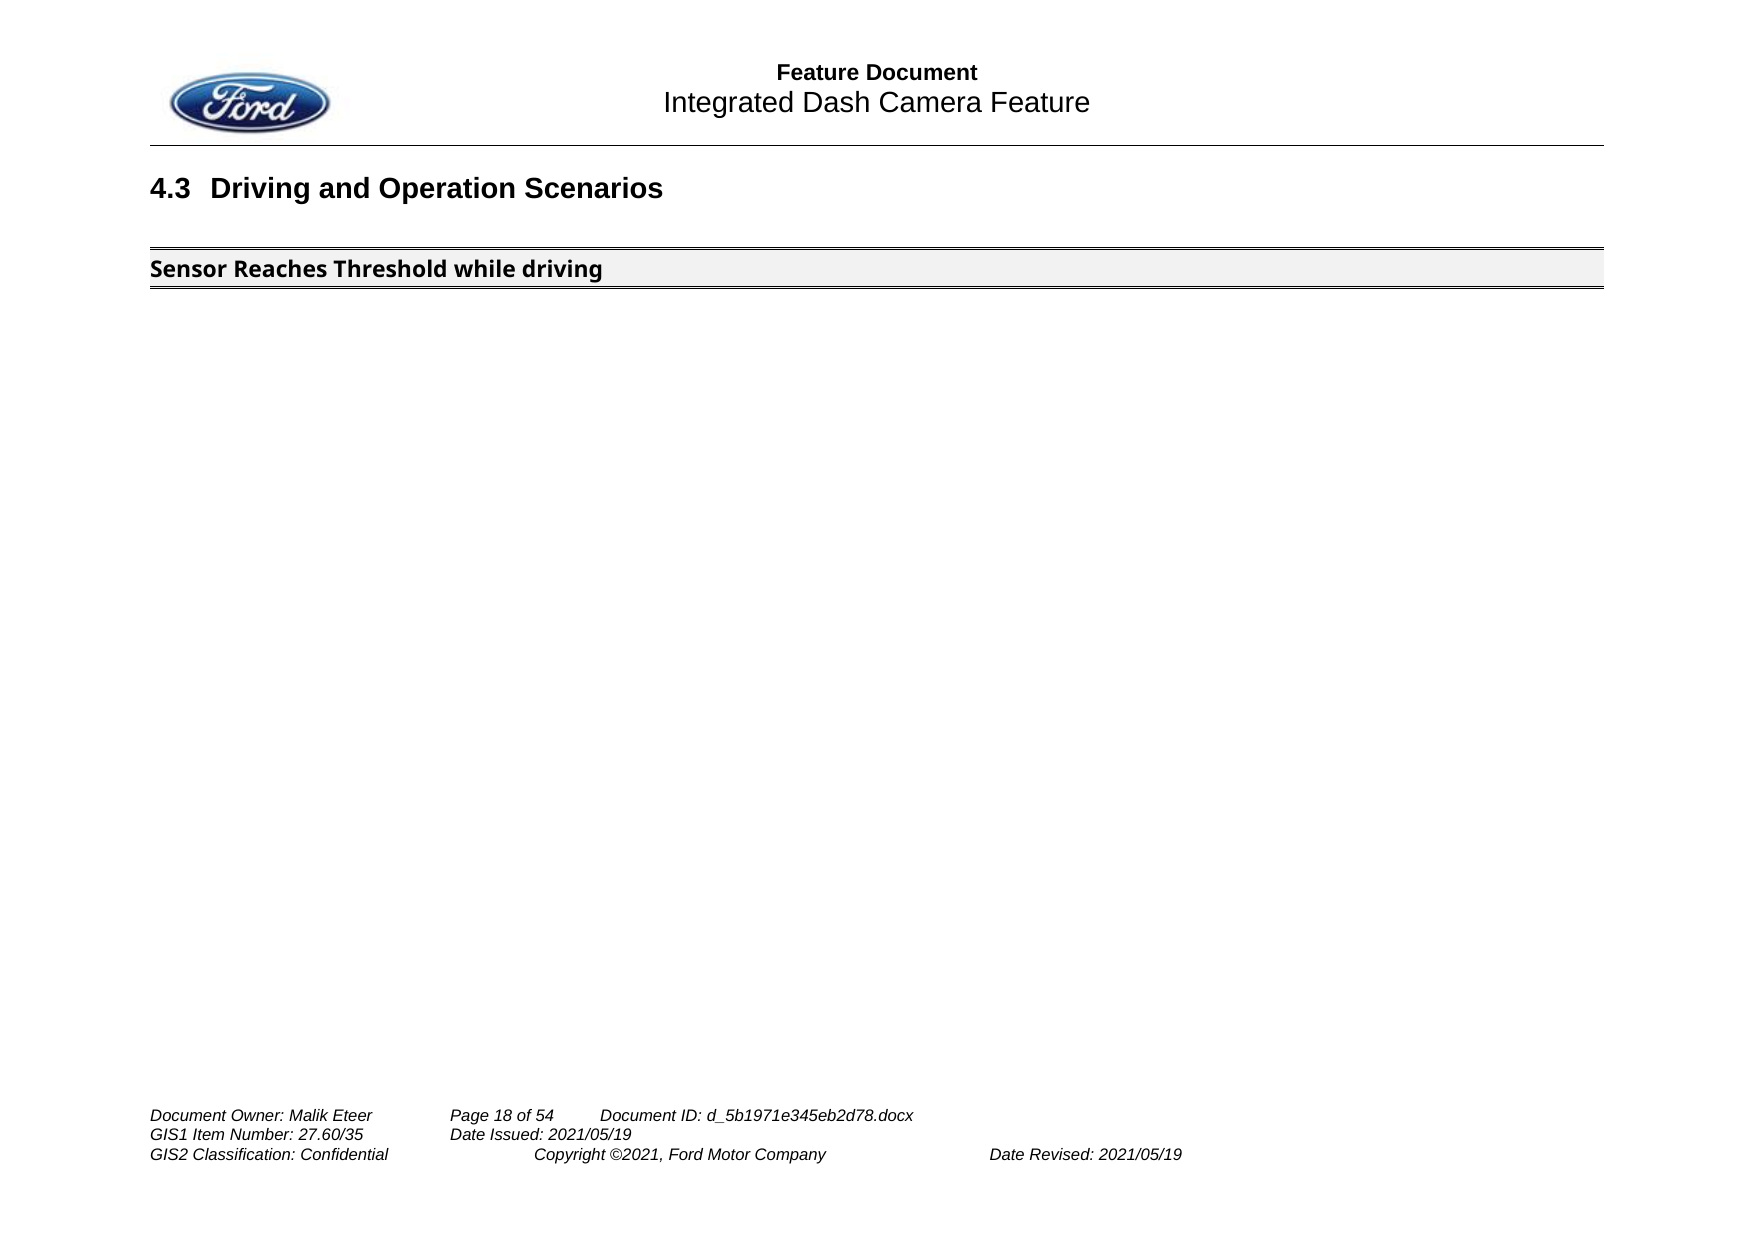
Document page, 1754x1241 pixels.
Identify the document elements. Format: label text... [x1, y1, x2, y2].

subtitle Driving and Operation Scenarios [150, 171, 1604, 204]
text Sensor Reaches Threshold while driving [150, 250, 1604, 286]
picture [150, 146, 350, 154]
picture [150, 53, 350, 145]
